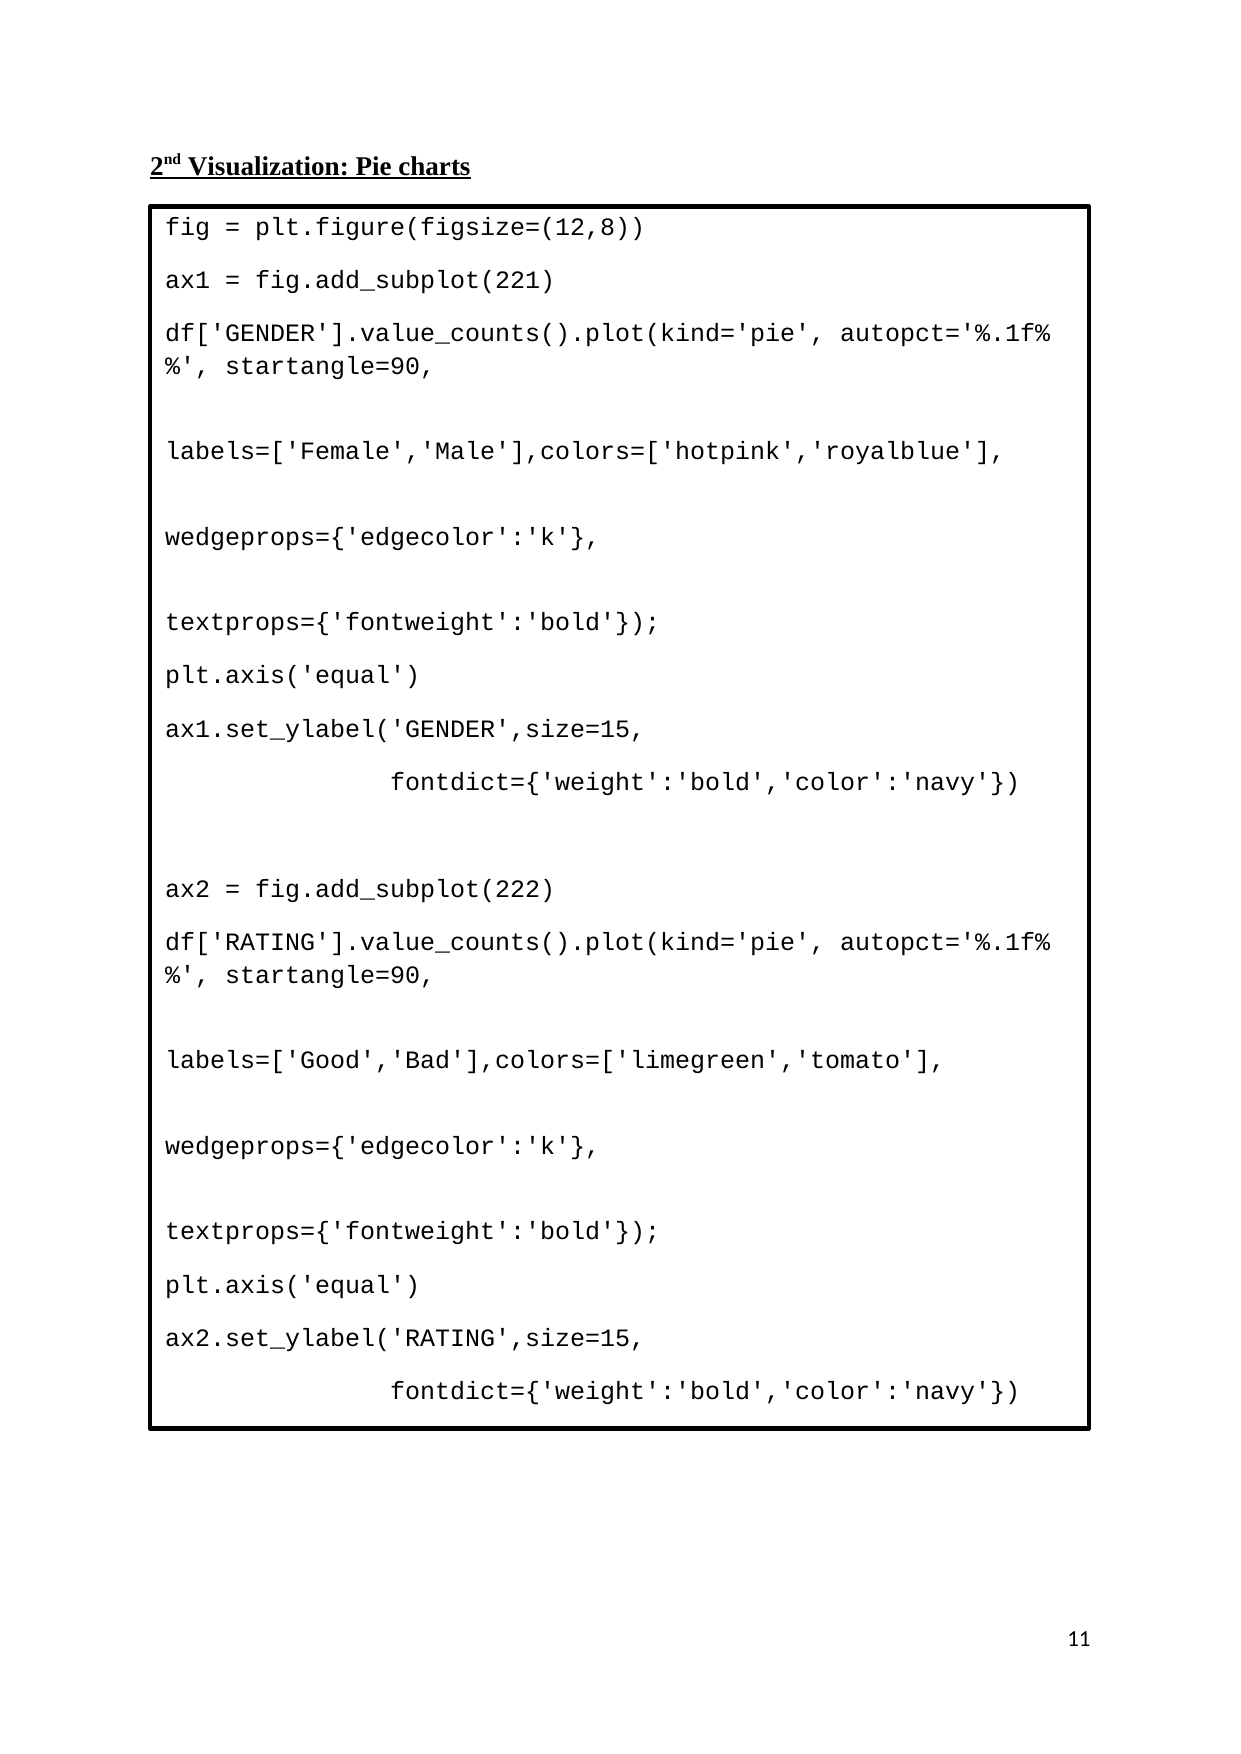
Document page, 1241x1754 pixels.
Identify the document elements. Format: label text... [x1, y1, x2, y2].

text 2nd Visualization: Pie charts [150, 150, 1090, 181]
